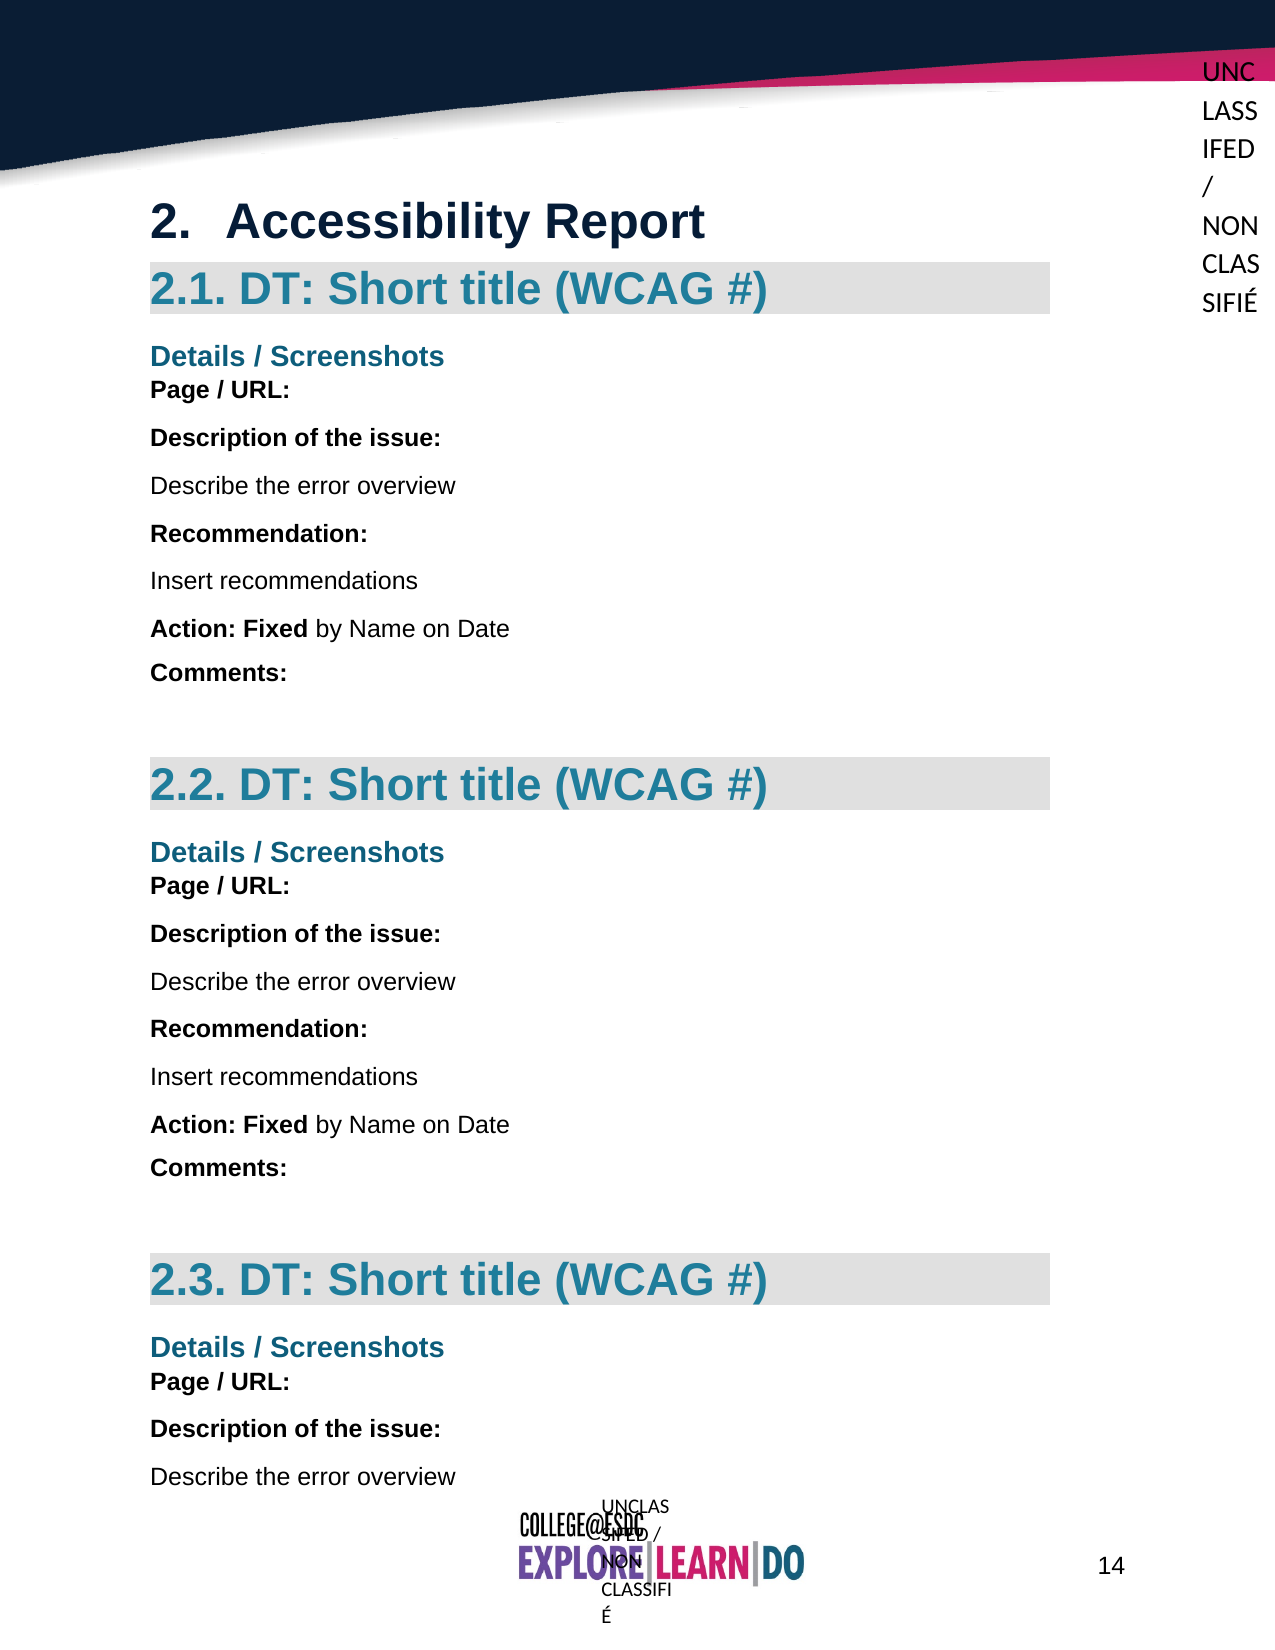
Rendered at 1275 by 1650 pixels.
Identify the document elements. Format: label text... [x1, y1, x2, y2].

subtitle DT: Short title (WCAG #) [150, 757, 1050, 810]
text Comments: [150, 658, 1125, 686]
text Comments: [150, 1153, 1125, 1182]
subtitle Details / Screenshots [150, 1330, 1125, 1364]
text Page / URL: [150, 1367, 1125, 1395]
text Describe the error overview [150, 1462, 1125, 1491]
subtitle Details / Screenshots [150, 835, 1125, 868]
picture [508, 1495, 820, 1601]
text Describe the error overview [150, 966, 1125, 995]
subtitle DT: Short title (WCAG #) [150, 262, 1050, 314]
subtitle Accessibility Report [150, 192, 1125, 249]
picture [0, 0, 1275, 216]
text Description of the issue: [150, 919, 1125, 947]
text Page / URL: [150, 871, 1125, 900]
text Insert recommendations [150, 1062, 1125, 1091]
text Recommendation: [150, 519, 1125, 547]
subtitle Details / Screenshots [150, 339, 1125, 373]
text Insert recommendations [150, 566, 1125, 595]
text Page / URL: [150, 376, 1125, 404]
text Description of the issue: [150, 1414, 1125, 1443]
text Recommendation: [150, 1014, 1125, 1043]
text Action: Fixed by Name on Date [150, 1109, 1125, 1138]
subtitle DT: Short title (WCAG #) [150, 1253, 1050, 1305]
text Description of the issue: [150, 423, 1125, 452]
text Describe the error overview [150, 471, 1125, 500]
text Action: Fixed by Name on Date [150, 614, 1125, 643]
